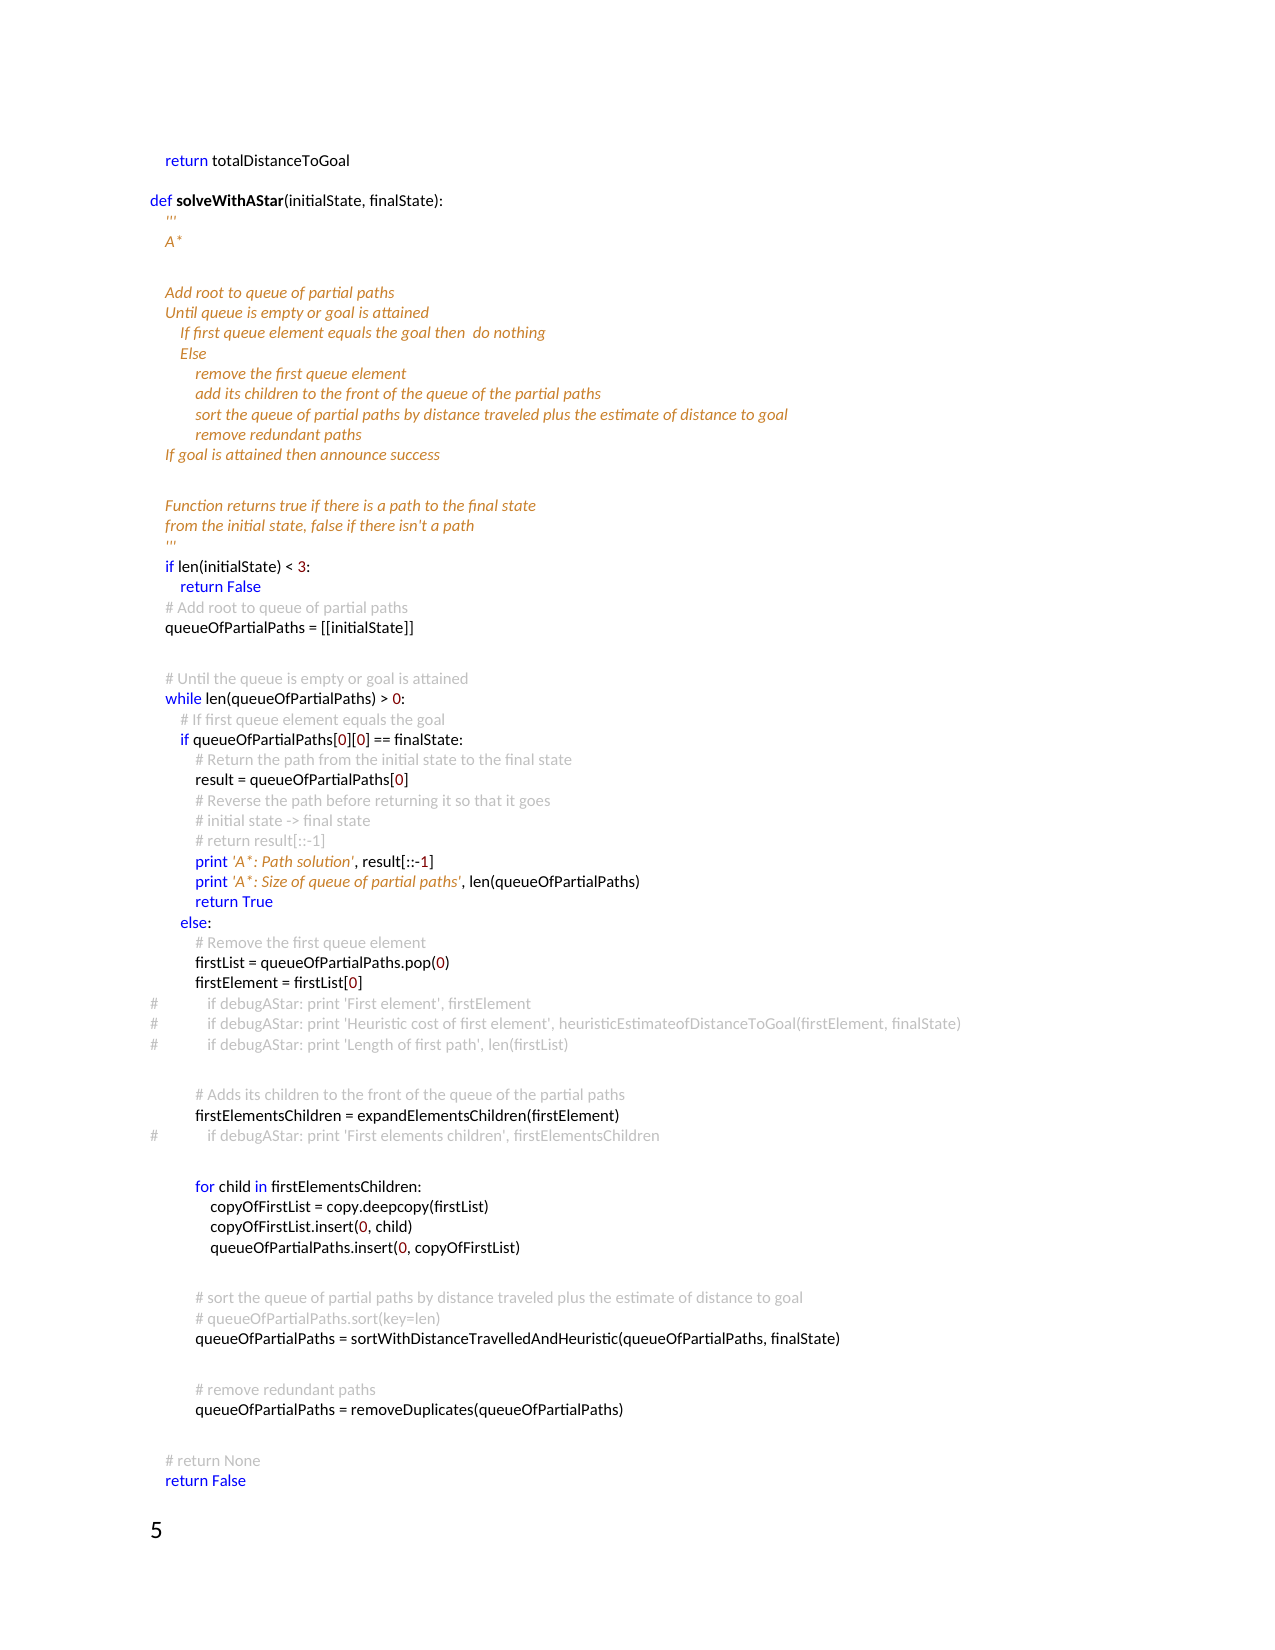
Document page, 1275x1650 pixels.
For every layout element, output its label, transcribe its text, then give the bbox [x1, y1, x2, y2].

text # if debugAStar: print 'First element', firstElement [150, 993, 1125, 1013]
text return True [150, 892, 1125, 912]
text # return None [150, 1450, 1125, 1471]
text Until queue is empty or goal is attained [150, 302, 1125, 323]
text from the initial state, false if there isn't a path [150, 516, 1125, 536]
text # Return the path from the initial state to the final state [150, 749, 1125, 770]
text Function returns true if there is a path to the final state [150, 495, 1125, 516]
text If goal is attained then announce success [150, 444, 1125, 465]
text ''' [150, 536, 1125, 556]
text Add root to queue of partial paths [150, 282, 1125, 302]
text def solveWithAStar(initialState, finalState): [150, 191, 1125, 211]
text queueOfPartialPaths = removeDuplicates(queueOfPartialPaths) [150, 1399, 1125, 1420]
text queueOfPartialPaths.insert(0, copyOfFirstList) [150, 1237, 1125, 1257]
text # If first queue element equals the goal [150, 709, 1125, 729]
text print 'A*: Size of queue of partial paths', len(queueOfPartialPaths) [150, 871, 1125, 892]
text if len(initialState) < 3: [150, 556, 1125, 577]
text # Until the queue is empty or goal is attained [150, 668, 1125, 688]
text # Remove the first queue element [150, 932, 1125, 952]
text firstElementsChildren = expandElementsChildren(firstElement) [150, 1105, 1125, 1125]
text firstElement = firstList[0] [150, 973, 1125, 993]
text sort the queue of partial paths by distance traveled plus the estimate of distance to goal [150, 404, 1125, 424]
text queueOfPartialPaths = sortWithDistanceTravelledAndHeuristic(queueOfPartialPaths, finalState) [150, 1328, 1125, 1349]
text # sort the queue of partial paths by distance traveled plus the estimate of distance to goal [150, 1288, 1125, 1308]
text for child in firstElementsChildren: [150, 1176, 1125, 1196]
text # remove redundant paths [150, 1379, 1125, 1399]
text copyOfFirstList = copy.deepcopy(firstList) [150, 1196, 1125, 1217]
text A* [150, 231, 1125, 252]
text # Reverse the path before returning it so that it goes [150, 790, 1125, 810]
text firstList = queueOfPartialPaths.pop(0) [150, 952, 1125, 973]
text remove redundant paths [150, 424, 1125, 444]
text # Add root to queue of partial paths [150, 597, 1125, 617]
text # return result[::-1] [150, 831, 1125, 851]
text # if debugAStar: print 'Heuristic cost of first element', heuristicEstimateofDistanceToGoal(firstElement, finalState) [150, 1013, 1125, 1034]
text queueOfPartialPaths = [[initialState]] [150, 617, 1125, 638]
text If first queue element equals the goal then do nothing [150, 323, 1125, 343]
text return False [150, 577, 1125, 597]
text remove the first queue element [150, 363, 1125, 384]
text while len(queueOfPartialPaths) > 0: [150, 688, 1125, 709]
text # if debugAStar: print 'Length of first path', len(firstList) [150, 1034, 1125, 1054]
text # if debugAStar: print 'First elements children', firstElementsChildren [150, 1125, 1125, 1146]
text ''' [150, 211, 1125, 231]
text add its children to the front of the queue of the partial paths [150, 384, 1125, 404]
text if queueOfPartialPaths[0][0] == finalState: [150, 729, 1125, 749]
text copyOfFirstList.insert(0, child) [150, 1217, 1125, 1237]
text else: [150, 912, 1125, 932]
text return False [150, 1471, 1125, 1491]
text # queueOfPartialPaths.sort(key=len) [150, 1308, 1125, 1328]
text result = queueOfPartialPaths[0] [150, 770, 1125, 790]
text Else [150, 343, 1125, 363]
text return totalDistanceToGoal [150, 150, 1125, 170]
text # Adds its children to the front of the queue of the partial paths [150, 1084, 1125, 1105]
text print 'A*: Path solution', result[::-1] [150, 851, 1125, 871]
text # initial state -> final state [150, 810, 1125, 831]
